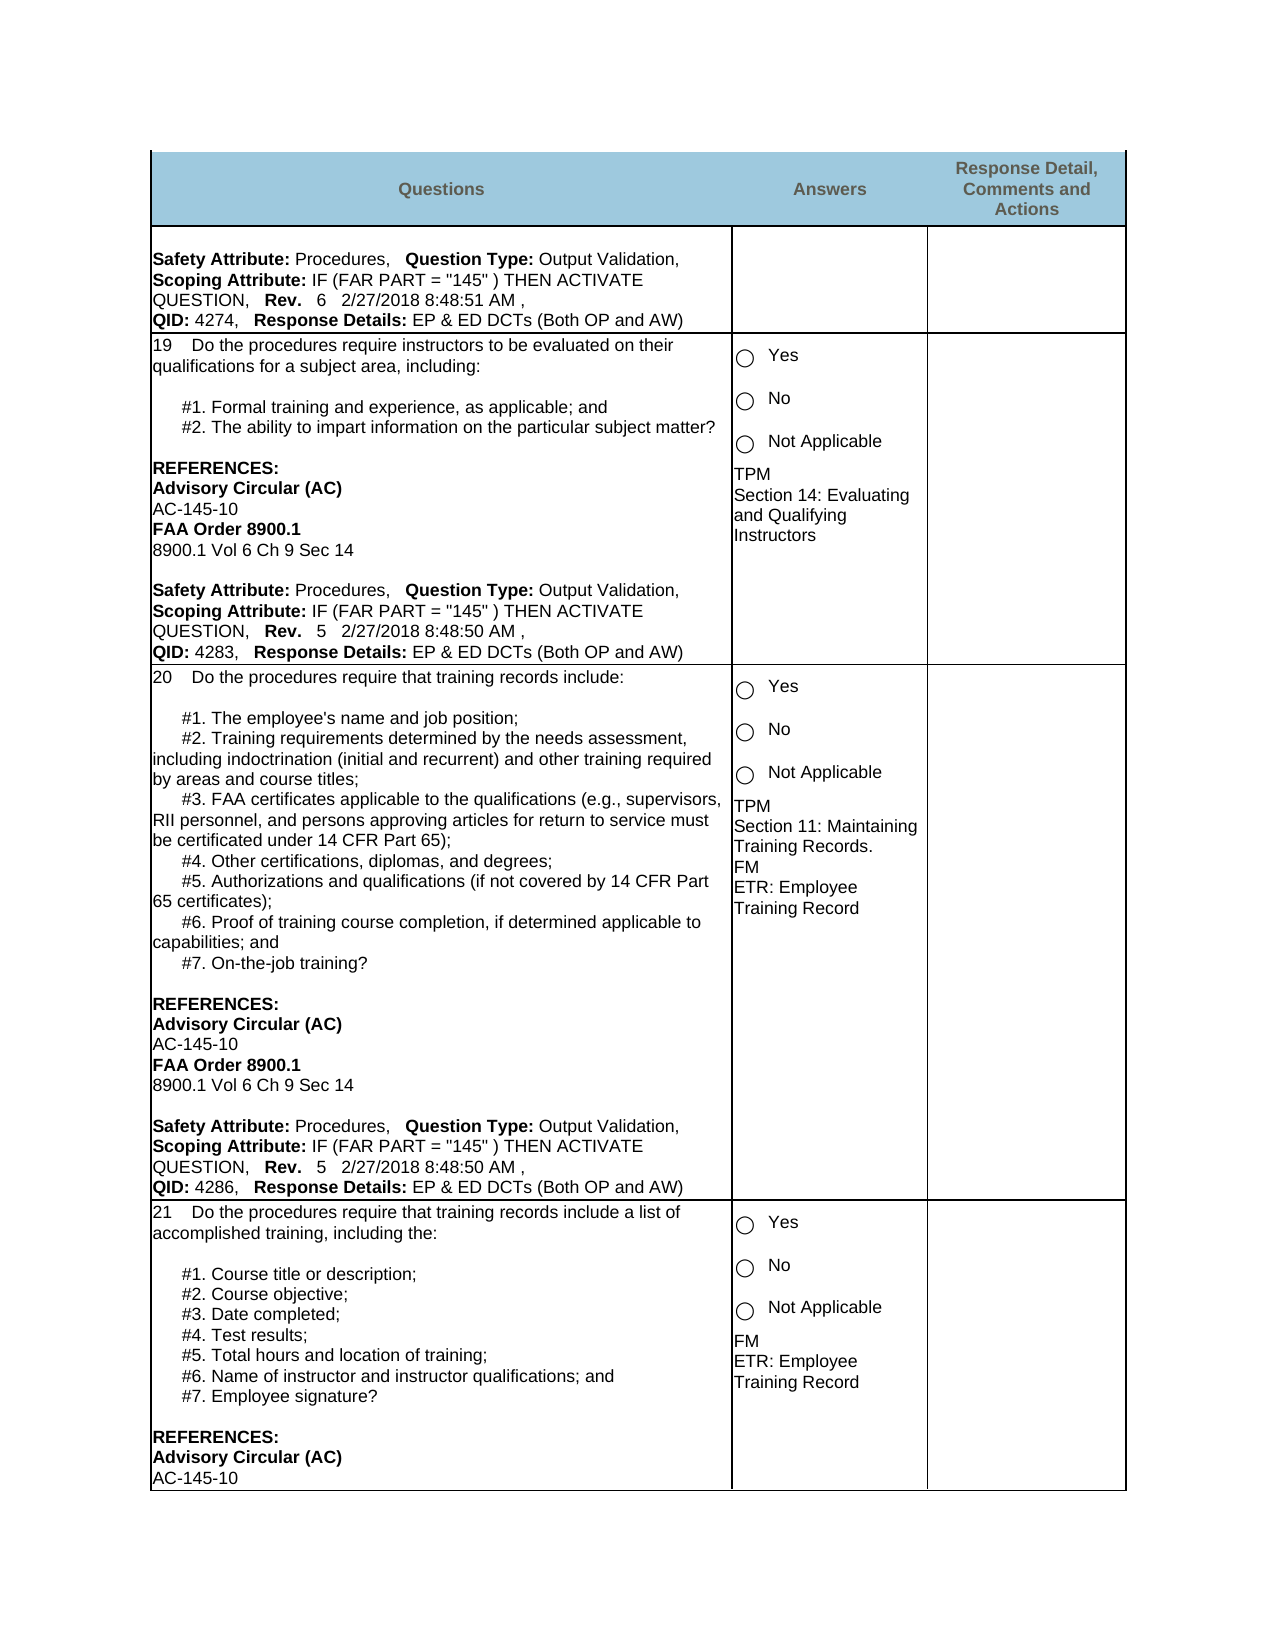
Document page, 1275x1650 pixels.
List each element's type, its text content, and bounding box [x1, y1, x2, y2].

table_header Response Detail, Comments and Actions [928, 152, 1125, 225]
table_cell [928, 227, 1125, 332]
table_header Answers [732, 152, 928, 225]
table_header Questions [152, 152, 732, 225]
table_cell TPM Section 11: Maintaining Training Records. FM ETR: Employee Training Record [733, 665, 927, 1199]
table_cell 19 Do the procedures require instructors to be evaluated on their qualifications for a subject area, including: #1. Formal training and experience, as applicable; and #2. The ability to impart information on the particular subject matter? REFERENCES: Advisory Circular (AC) AC-145-10 FAA Order 8900.1 8900.1 Vol 6 Ch 9 Sec 14 Safety Attribute: Procedures, Question Type: Output Validation, Scoping Attribute: IF (FAR PART = "145" ) THEN ACTIVATE QUESTION, Rev. 5 2/27/2018 8:48:50 AM , QID: 4283, Response Details: EP & ED DCTs (Both OP and AW) [152, 334, 731, 663]
table_cell [928, 665, 1125, 1199]
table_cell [152, 227, 731, 332]
table_cell [928, 1201, 1125, 1489]
table_cell 20 Do the procedures require that training records include: #1. The employee's name and job position; #2. Training requirements determined by the needs assessment, including indoctrination (initial and recurrent) and other training required by areas and course titles; #3. FAA certificates applicable to the qualifications (e.g., supervisors, RII personnel, and persons approving articles for return to service must be certificated under 14 CFR Part 65); #4. Other certifications, diplomas, and degrees; #5. Authorizations and qualifications (if not covered by 14 CFR Part 65 certificates); #6. Proof of training course completion, if determined applicable to capabilities; and #7. On-the-job training? REFERENCES: Advisory Circular (AC) AC-145-10 FAA Order 8900.1 8900.1 Vol 6 Ch 9 Sec 14 Safety Attribute: Procedures, Question Type: Output Validation, Scoping Attribute: IF (FAR PART = "145" ) THEN ACTIVATE QUESTION, Rev. 5 2/27/2018 8:48:50 AM , QID: 4286, Response Details: EP & ED DCTs (Both OP and AW) [152, 665, 731, 1199]
table_cell [928, 334, 1125, 663]
table_cell TPM Section 14: Evaluating and Qualifying Instructors [733, 334, 927, 663]
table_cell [733, 227, 927, 332]
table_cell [152, 1201, 731, 1489]
table_cell FM ETR: Employee Training Record [733, 1201, 927, 1489]
